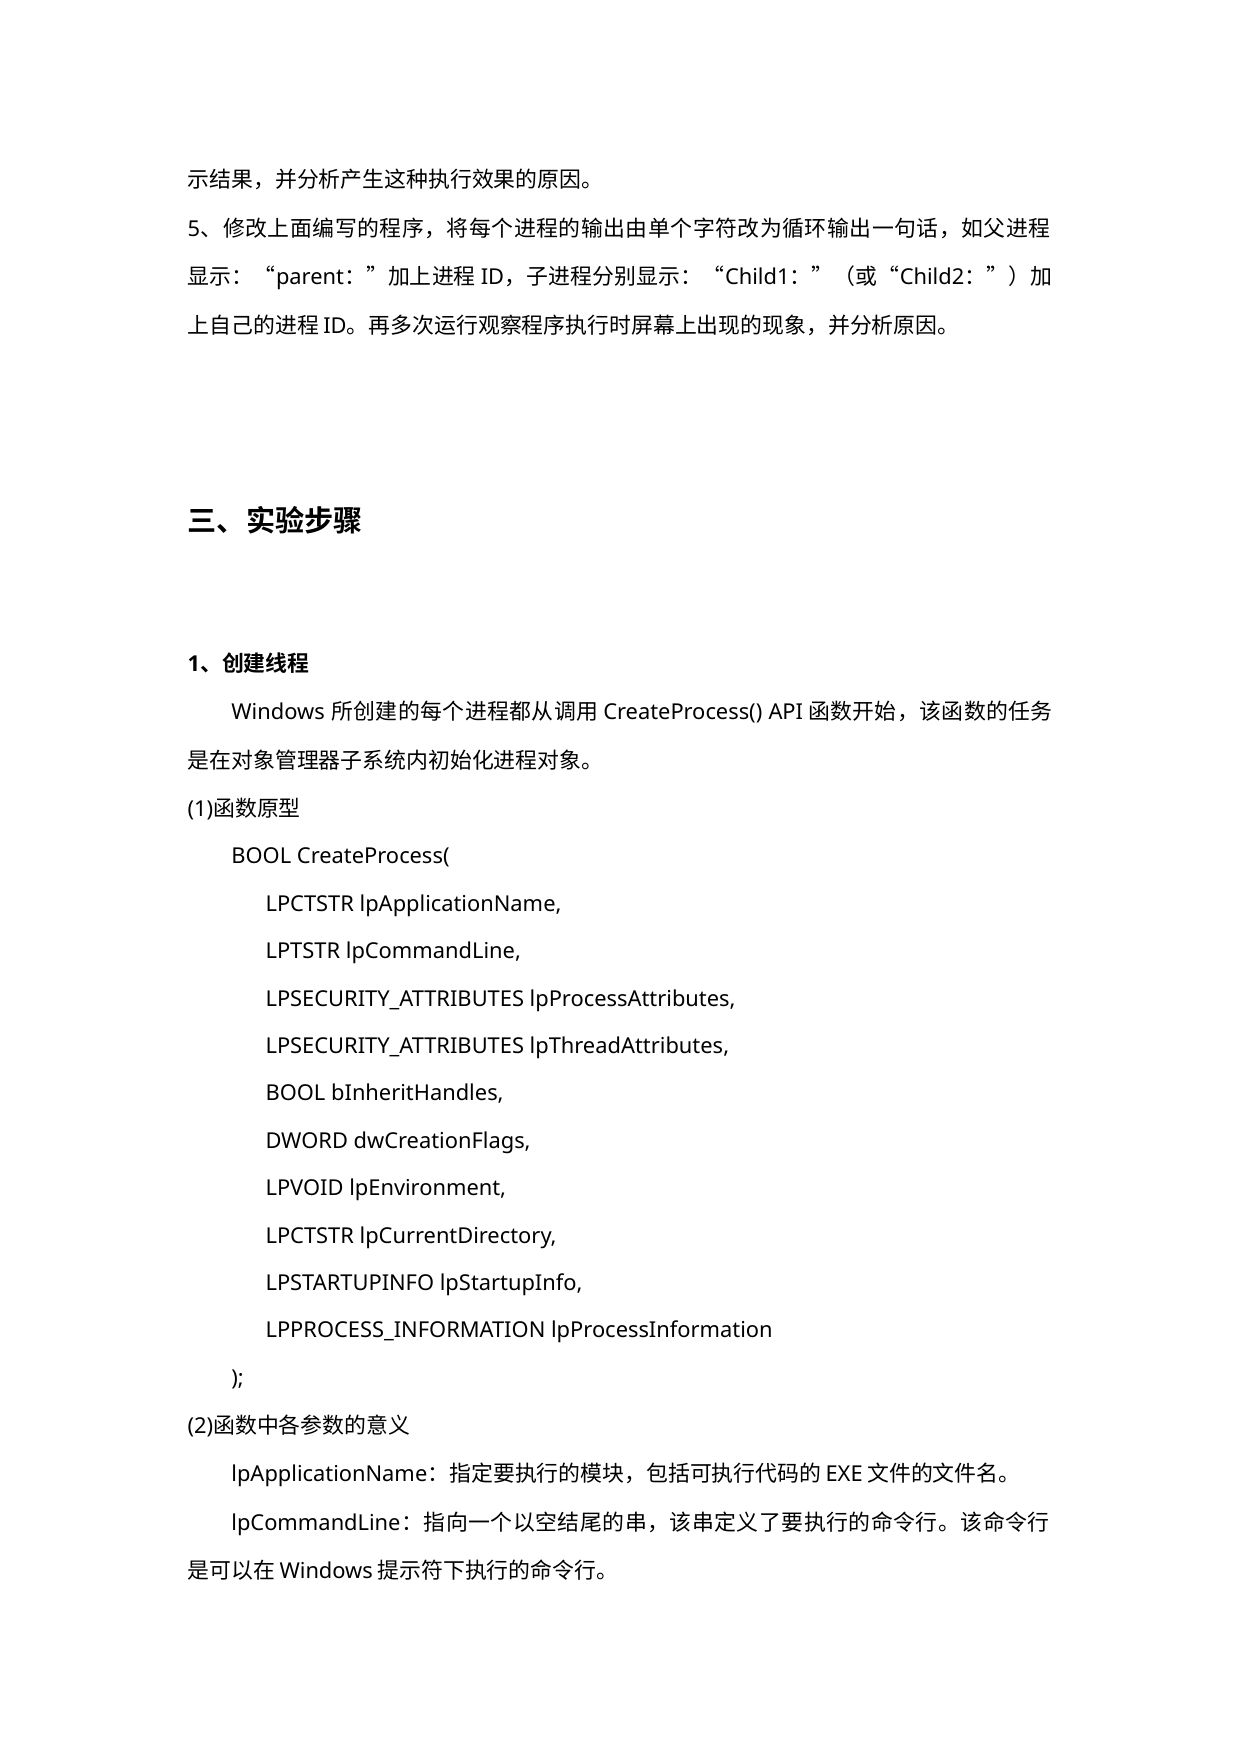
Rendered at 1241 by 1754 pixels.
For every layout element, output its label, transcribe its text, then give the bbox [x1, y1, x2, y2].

list DWORD dwCreationFlags, [187, 1123, 1053, 1156]
list LPPROCESS_INFORMATION lpProcessInformation [187, 1313, 1053, 1346]
list lpCommandLine：指向一个以空结尾的串，该串定义了要执行的命令行。该命令行是可以在Windows提示符下执行的命令行。 [187, 1504, 1053, 1586]
list BOOL bInheritHandles, [187, 1076, 1053, 1108]
list LPVOID lpEnvironment, [187, 1171, 1053, 1203]
list ); [187, 1360, 1053, 1393]
list LPCTSTR lpCurrentDirectory, [187, 1218, 1053, 1251]
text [187, 162, 1053, 194]
list LPSTARTUPINFO lpStartupInfo, [187, 1266, 1053, 1298]
list 创建线程 [187, 645, 1053, 678]
list LPSECURITY_ATTRIBUTES lpProcessAttributes, [187, 981, 1053, 1014]
list LPCTSTR lpApplicationName, [187, 886, 1053, 919]
text 5、修改上面编写的程序，将每个进程的输出由单个字符改为循环输出一句话，如父进程显示：“parent：”加上进程ID，子进程分别显示：“Child1：”（或“Child2：”）加上自己的进程ID。再多次运行观察程序执行时屏幕上出现的现象，并分析原因。 [187, 210, 1053, 340]
list LPTSTR lpCommandLine, [187, 934, 1053, 966]
list lpApplicationName：指定要执行的模块，包括可执行代码的EXE文件的文件名。 [187, 1456, 1053, 1489]
list LPSECURITY_ATTRIBUTES lpThreadAttributes, [187, 1029, 1053, 1061]
subtitle 实验步骤 [187, 486, 1053, 551]
list BOOL CreateProcess( [187, 839, 1053, 872]
list Windows 所创建的每个进程都从调用CreateProcess() API函数开始，该函数的任务是在对象管理器子系统内初始化进程对象。 [187, 694, 1053, 775]
list (2)函数中各参数的意义 [187, 1408, 1053, 1440]
list (1)函数原型 [187, 791, 1053, 823]
